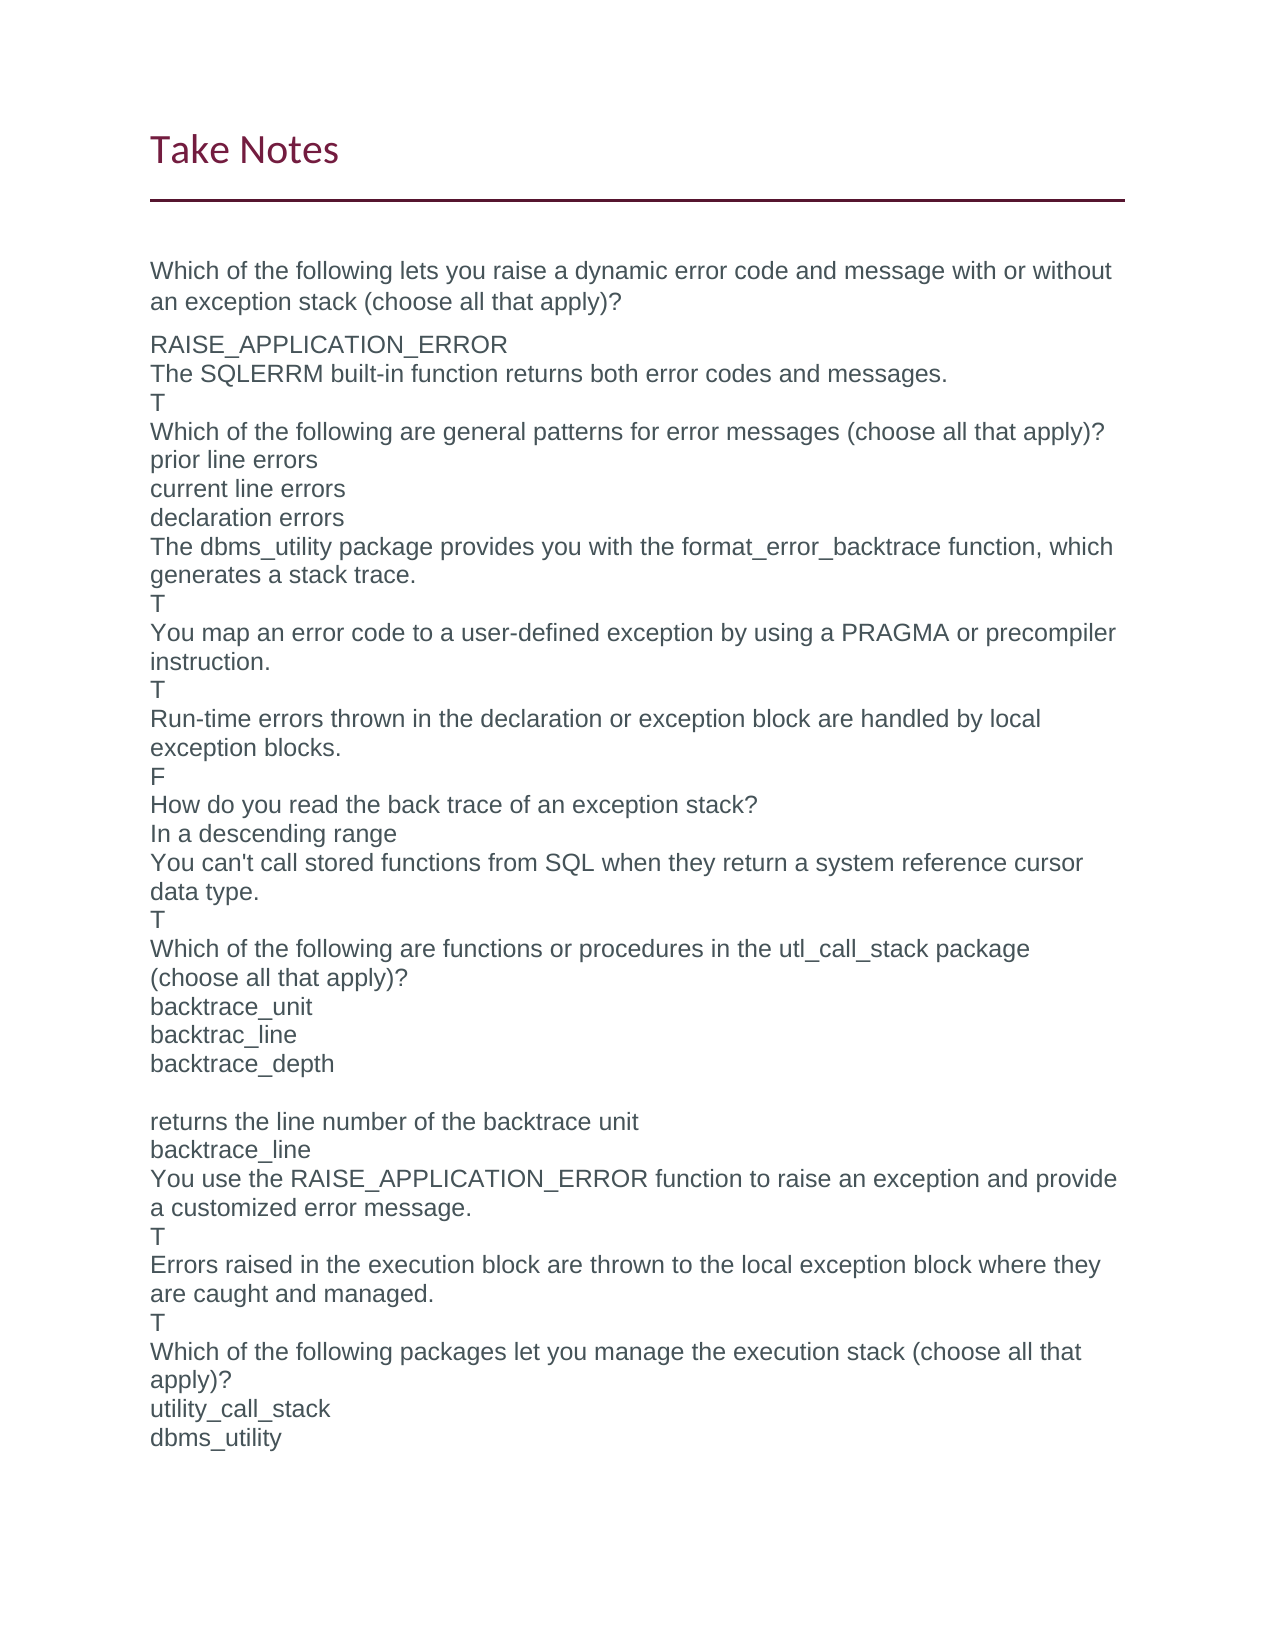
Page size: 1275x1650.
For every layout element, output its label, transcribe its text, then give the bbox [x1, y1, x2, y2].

text returns the line number of the backtrace unit [150, 1107, 1125, 1136]
text Run-time errors thrown in the declaration or exception block are handled by local exception blocks. [150, 704, 1125, 762]
text utility_call_stack dbms_utility [150, 1394, 1125, 1452]
text The dbms_utility package provides you with the format_error_backtrace function, which generates a stack trace. [150, 532, 1125, 589]
text You map an error code to a user-defined exception by using a PRAGMA or precompiler instruction. [150, 618, 1125, 676]
text backtrace_unit backtrac_line backtrace_depth [150, 992, 1125, 1078]
text Which of the following lets you raise a dynamic error code and message with or without an exception stack (choose all that apply)? [150, 256, 1125, 316]
text T [150, 1308, 1125, 1337]
text RAISE_APPLICATION_ERROR [150, 331, 1125, 359]
text prior line errors current line errors declaration errors [150, 446, 1125, 532]
text T [150, 1222, 1125, 1251]
text You can't call stored functions from SQL when they return a system reference cursor data type. [150, 848, 1125, 906]
text How do you read the back trace of an exception stack? [150, 791, 1125, 819]
text T [150, 589, 1125, 618]
text Which of the following are functions or procedures in the utl_call_stack package (choose all that apply)? [150, 934, 1125, 992]
text The SQLERRM built-in function returns both error codes and messages. [150, 359, 1125, 388]
text Which of the following packages let you manage the execution stack (choose all that apply)? [150, 1337, 1125, 1394]
text You use the RAISE_APPLICATION_ERROR function to raise an exception and provide a customized error message. [150, 1164, 1125, 1222]
text Which of the following are general patterns for error messages (choose all that apply)? [150, 417, 1125, 446]
text In a descending range [150, 819, 1125, 848]
text T [150, 906, 1125, 934]
text T [150, 676, 1125, 704]
text F [150, 762, 1125, 791]
text T [150, 388, 1125, 417]
text Errors raised in the execution block are thrown to the local exception block where they are caught and managed. [150, 1251, 1125, 1308]
text backtrace_line [150, 1136, 1125, 1164]
